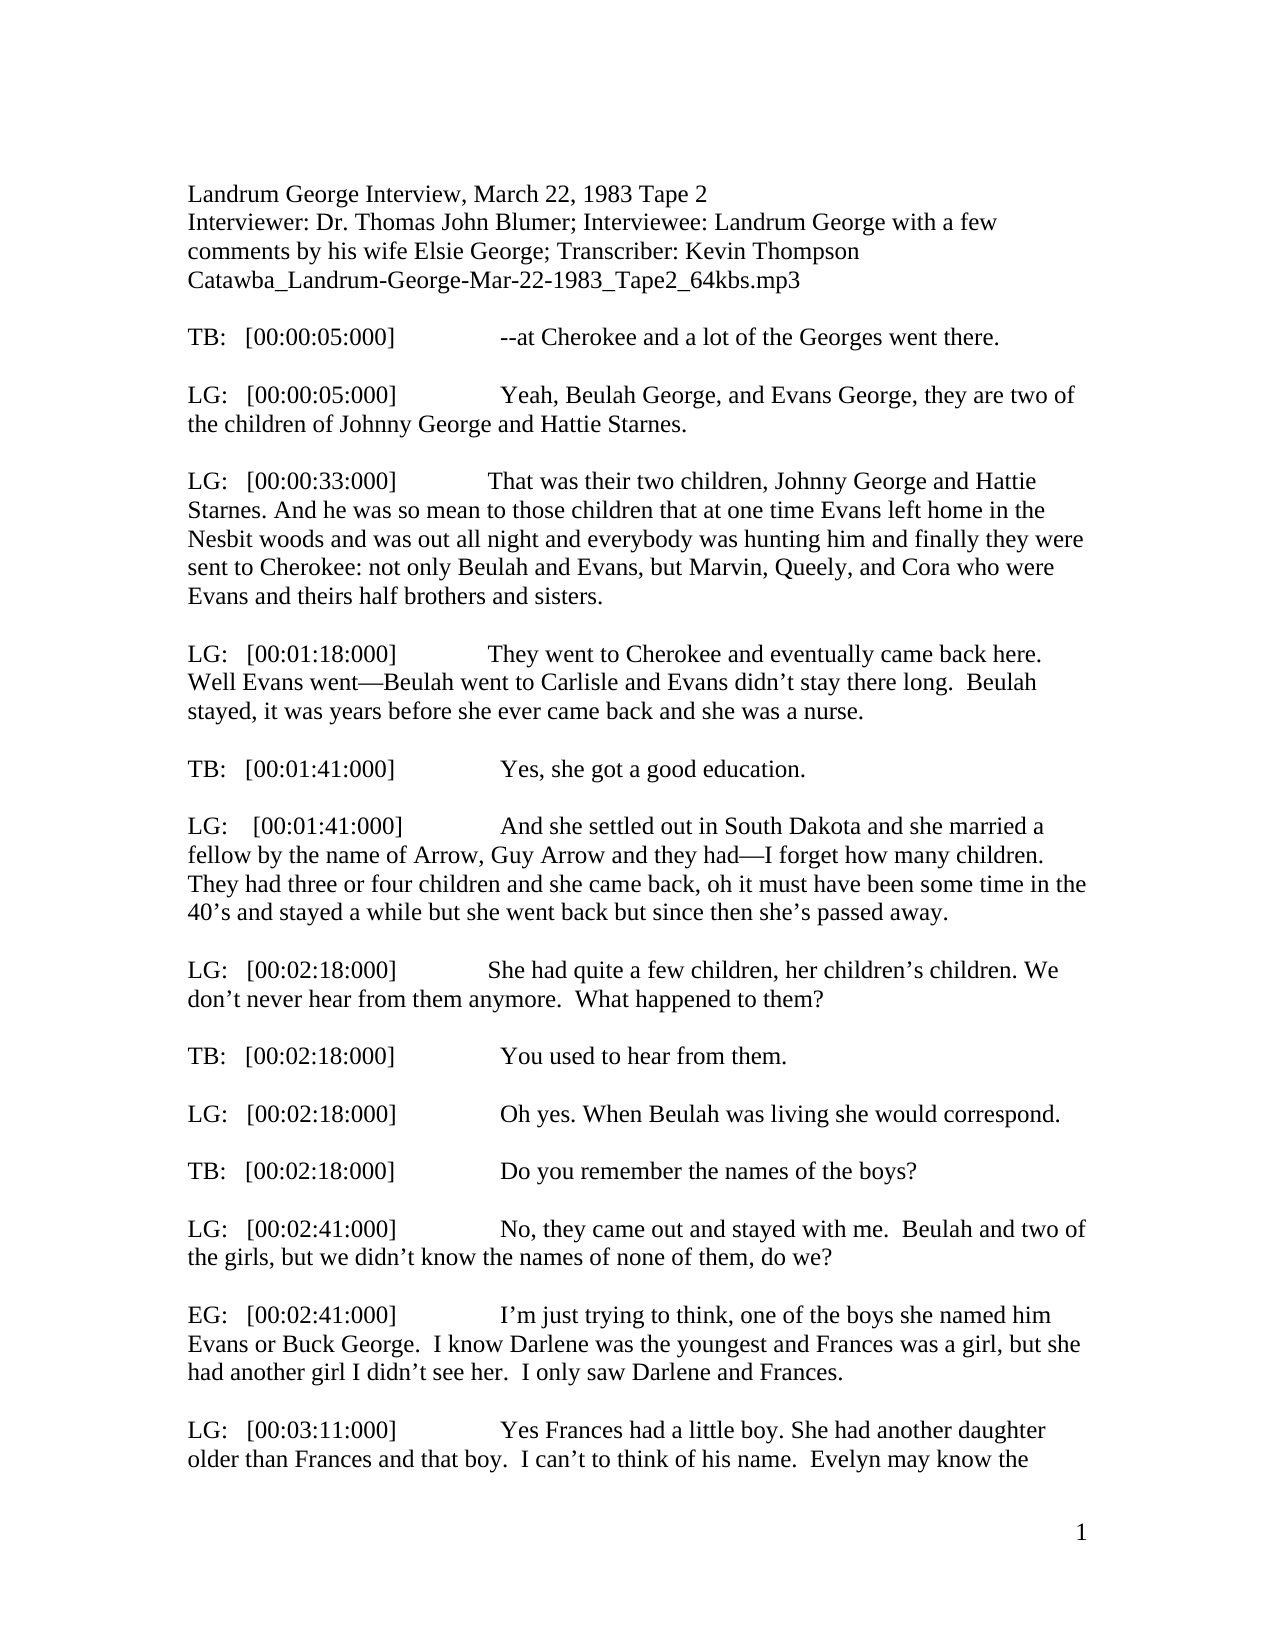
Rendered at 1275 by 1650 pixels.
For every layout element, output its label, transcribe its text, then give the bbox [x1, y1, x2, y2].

text TB: [00:02:18:000] You used to hear from them. [187, 1041, 1087, 1070]
text TB: [00:01:41:000] Yes, she got a good education. [187, 754, 1087, 782]
text Landrum George Interview, March 22, 1983 Tape 2 [187, 179, 1087, 207]
text LG: [00:02:41:000] No, they came out and stayed with me. Beulah and two of the girls, but we didn’t know the names of none of them, do we? [187, 1214, 1087, 1271]
text Interviewer: Dr. Thomas John Blumer; Interviewee: Landrum George with a few comments by his wife Elsie George; Transcriber: Kevin Thompson [187, 207, 1087, 265]
text LG: [00:01:18:000] They went to Cherokee and eventually came back here. Well Evans went—Beulah went to Carlisle and Evans didn’t stay there long. Beulah stayed, it was years before she ever came back and she was a nurse. [187, 639, 1087, 725]
text TB: [00:00:05:000] --at Cherokee and a lot of the Georges went there. [187, 322, 1087, 351]
text LG: [00:00:33:000] That was their two children, Johnny George and Hattie Starnes. And he was so mean to those children that at one time Evans left home in the Nesbit woods and was out all night and everybody was hunting him and finally they were sent to Cherokee: not only Beulah and Evans, but Marvin, Queely, and Cora who were Evans and theirs half brothers and sisters. [187, 466, 1087, 610]
text Catawba_Landrum-George-Mar-22-1983_Tape2_64kbs.mp3 [187, 265, 1087, 294]
text LG: [00:00:05:000] Yeah, Beulah George, and Evans George, they are two of the children of Johnny George and Hattie Starnes. [187, 380, 1087, 437]
text TB: [00:02:18:000] Do you remember the names of the boys? [187, 1156, 1087, 1185]
text LG: [00:01:41:000] And she settled out in South Dakota and she married a fellow by the name of Arrow, Guy Arrow and they had—I forget how many children. They had three or four children and she came back, oh it must have been some time in the 40’s and stayed a while but she went back but since then she’s passed away. [187, 811, 1087, 926]
text EG: [00:02:41:000] I’m just trying to think, one of the boys she named him Evans or Buck George. I know Darlene was the youngest and Frances was a girl, but she had another girl I didn’t see her. I only saw Darlene and Frances. [187, 1300, 1087, 1386]
text LG: [00:02:18:000] Oh yes. When Beulah was living she would correspond. [187, 1099, 1087, 1127]
text LG: [00:02:18:000] She had quite a few children, her children’s children. We don’t never hear from them anymore. What happened to them? [187, 955, 1087, 1012]
